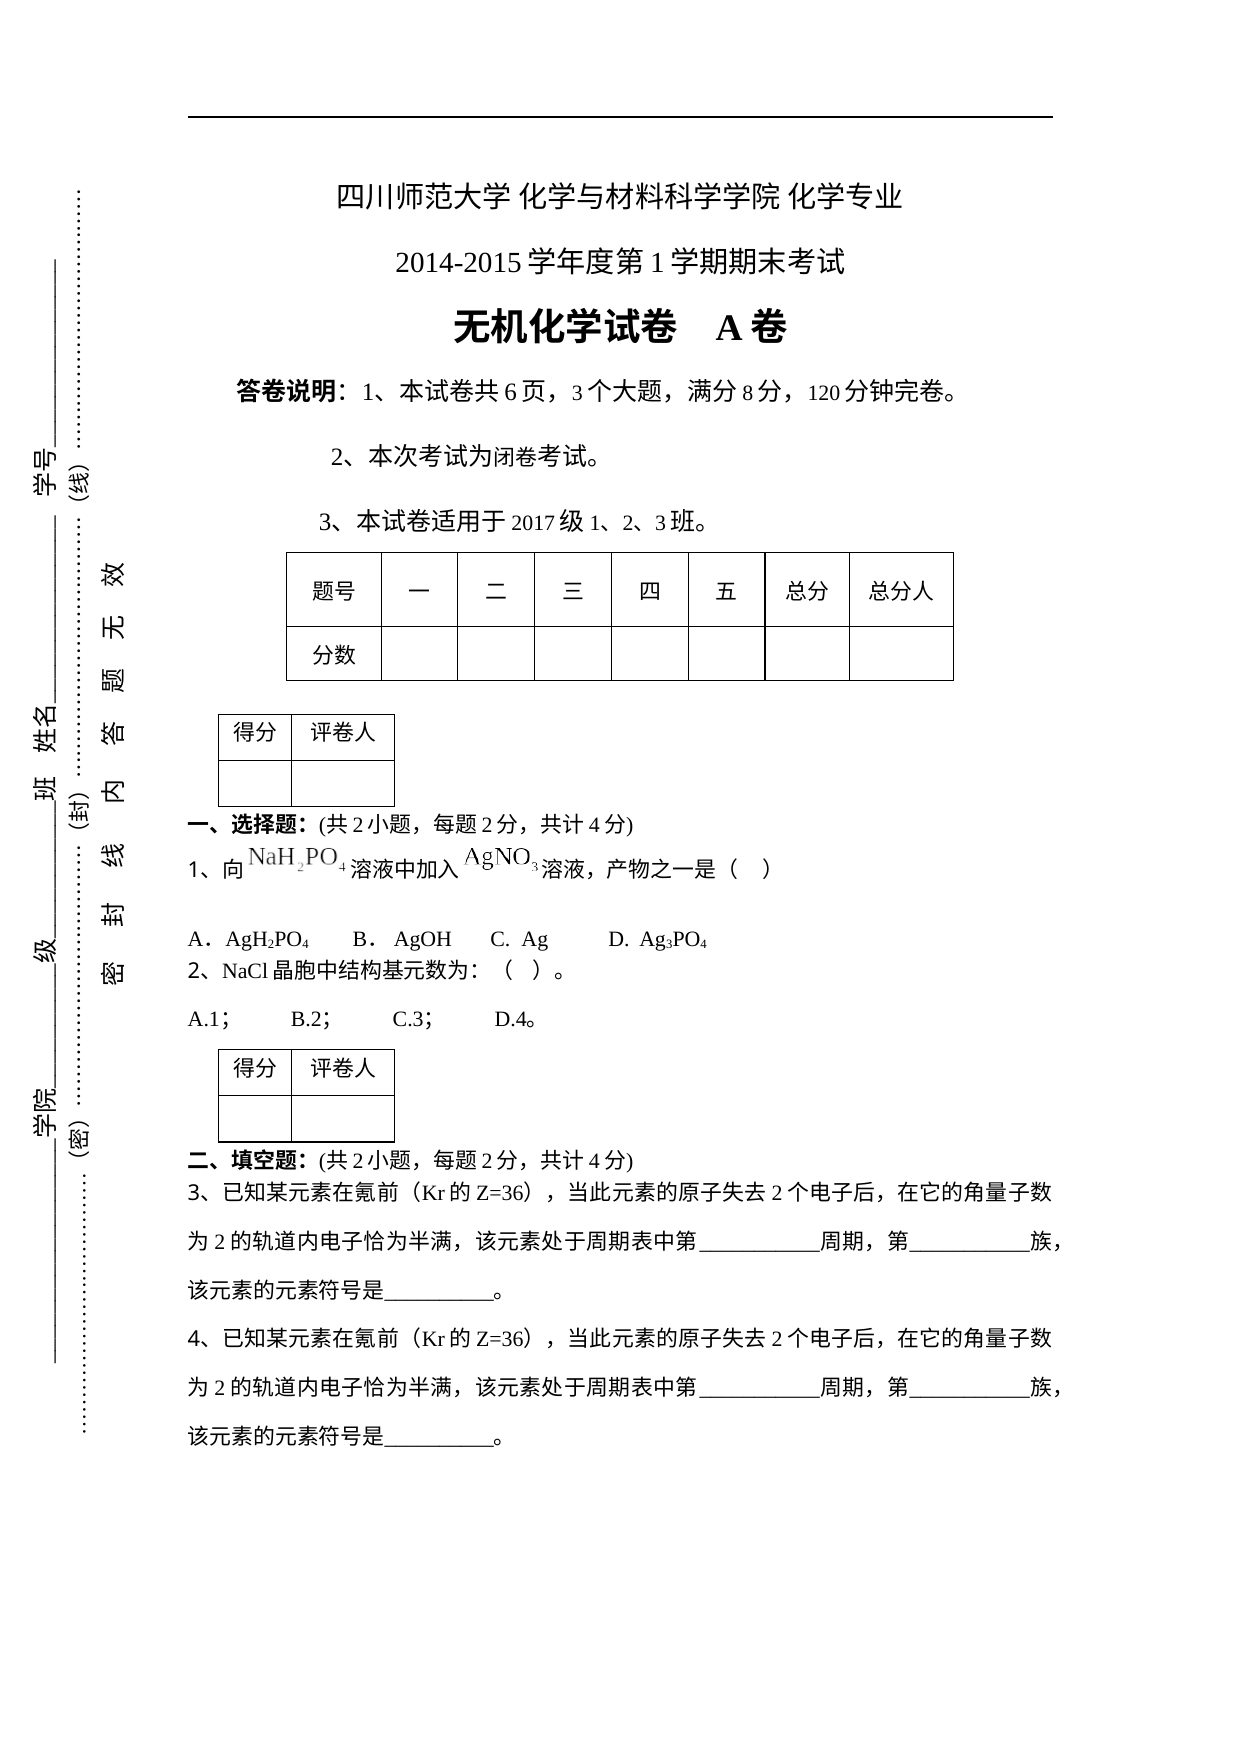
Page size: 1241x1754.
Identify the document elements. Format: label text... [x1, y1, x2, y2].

table_cell [382, 627, 457, 680]
text 答卷说明：1、本试卷共6页，3个大题，满分8分，120分钟完卷。 [187, 357, 1053, 422]
table_cell [292, 761, 394, 806]
text A．AgH2PO4 B． AgOH C. Ag D. Ag3PO4 [187, 920, 1053, 953]
table_header 四 [612, 553, 688, 626]
table_header 评卷人 [292, 715, 394, 760]
text 2、本次考试为闭卷考试。 [187, 422, 1053, 487]
table_header 总分 [766, 553, 849, 626]
table_header 五 [689, 553, 764, 626]
text 无机化学试卷 A卷 [187, 292, 1053, 357]
table_cell [766, 627, 849, 680]
table_cell [292, 1096, 394, 1141]
text 4、已知某元素在氪前（Kr的Z=36），当此元素的原子失去2个电子后，在它的角量子数为2的轨道内电子恰为半满，该元素处于周期表中第___________周期，第___________族，该元素的元素符号是__________。 [187, 1321, 1053, 1451]
table_header 得分 [219, 715, 291, 760]
text 2014-2015学年度第1学期期末考试 [187, 227, 1053, 292]
text 3、已知某元素在氪前（Kr的Z=36），当此元素的原子失去2个电子后，在它的角量子数为2的轨道内电子恰为半满，该元素处于周期表中第___________周期，第___________族，该元素的元素符号是__________。 [187, 1175, 1053, 1305]
text A.1； B.2； C.3； D.4。 [187, 1001, 1053, 1033]
table_cell [612, 627, 688, 680]
table_cell [219, 1096, 291, 1141]
text 二、填空题：(共2小题，每题2分，共计4分) [187, 1142, 1053, 1175]
table_cell [535, 627, 611, 680]
table_cell [458, 627, 534, 680]
table_header 得分 [219, 1050, 291, 1095]
table_header 评卷人 [292, 1050, 394, 1095]
text 1、向溶液中加入溶液，产物之一是（ ） [187, 839, 1053, 904]
table_header 一 [382, 553, 457, 626]
table_cell [219, 761, 291, 806]
table_cell [689, 627, 764, 680]
table_header 题号 [287, 553, 381, 626]
text 3、本试卷适用于2017级1、2、3班。 [187, 487, 1053, 552]
table_header 三 [535, 553, 611, 626]
text 四川师范大学 化学与材料科学学院 化学专业 [187, 162, 1053, 227]
table_cell [850, 627, 953, 680]
table_cell 分数 [287, 627, 381, 680]
table_header 总分人 [850, 553, 953, 626]
text 2、NaCl晶胞中结构基元数为：（ ）。 [187, 953, 1053, 985]
text 一、选择题：(共2小题，每题2分，共计4分) [187, 807, 1053, 839]
table_header 二 [458, 553, 534, 626]
